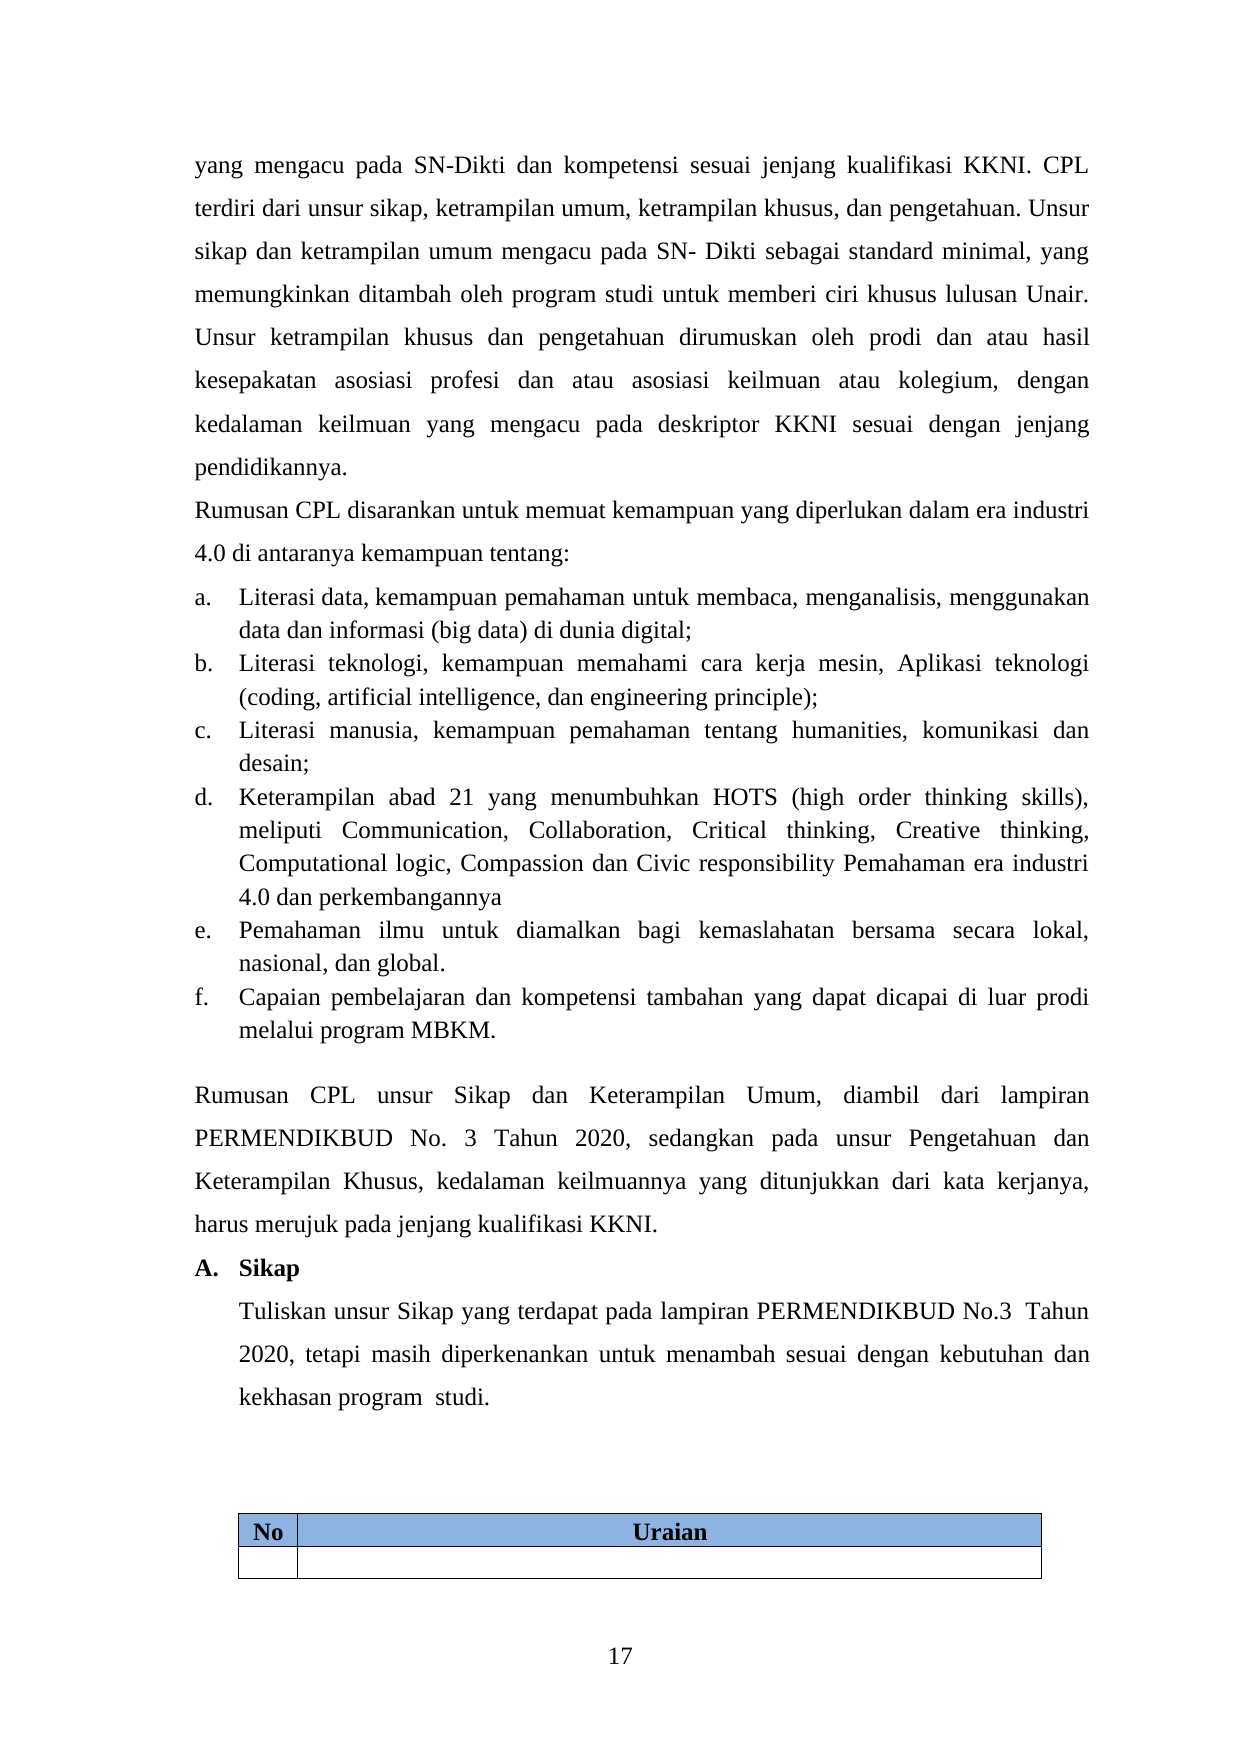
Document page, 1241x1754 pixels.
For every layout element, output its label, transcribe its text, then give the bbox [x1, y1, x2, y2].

table_cell [239, 1547, 297, 1577]
list Sikap [194, 1253, 1090, 1281]
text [194, 150, 1090, 481]
list Capaian pembelajaran dan kompetensi tambahan yang dapat dicapai di luar prodi melalui program MBKM. [194, 982, 1090, 1044]
table_cell [298, 1547, 1041, 1577]
table_header No [239, 1514, 297, 1546]
text Rumusan CPL disarankan untuk memuat kemampuan yang diperlukan dalam era industri 4.0 di antaranya kemampuan tentang: [194, 495, 1090, 567]
list Literasi data, kemampuan pemahaman untuk membaca, menganalisis, menggunakan data dan informasi (big data) di dunia digital; [194, 582, 1090, 644]
text Tuliskan unsur Sikap yang terdapat pada lampiran PERMENDIKBUD No.3 Tahun 2020, tetapi masih diperkenankan untuk menambah sesuai dengan kebutuhan dan kekhasan program studi. [239, 1296, 1090, 1411]
table_header Uraian [298, 1514, 1041, 1546]
list Keterampilan abad 21 yang menumbuhkan HOTS (high order thinking skills), meliputi Communication, Collaboration, Critical thinking, Creative thinking, Computational logic, Compassion dan Civic responsibility Pemahaman era industri 4.0 dan perkembangannya [194, 782, 1090, 911]
list Pemahaman ilmu untuk diamalkan bagi kemaslahatan bersama secara lokal, nasional, dan global. [194, 915, 1090, 977]
list Literasi manusia, kemampuan pemahaman tentang humanities, komunikasi dan desain; [194, 715, 1090, 777]
list Literasi teknologi, kemampuan memahami cara kerja mesin, Aplikasi teknologi (coding, artificial intelligence, dan engineering principle); [194, 648, 1090, 711]
text Rumusan CPL unsur Sikap dan Keterampilan Umum, diambil dari lampiran PERMENDIKBUD No. 3 Tahun 2020, sedangkan pada unsur Pengetahuan dan Keterampilan Khusus, kedalaman keilmuannya yang ditunjukkan dari kata kerjanya, harus merujuk pada jenjang kualifikasi KKNI. [194, 1080, 1090, 1238]
